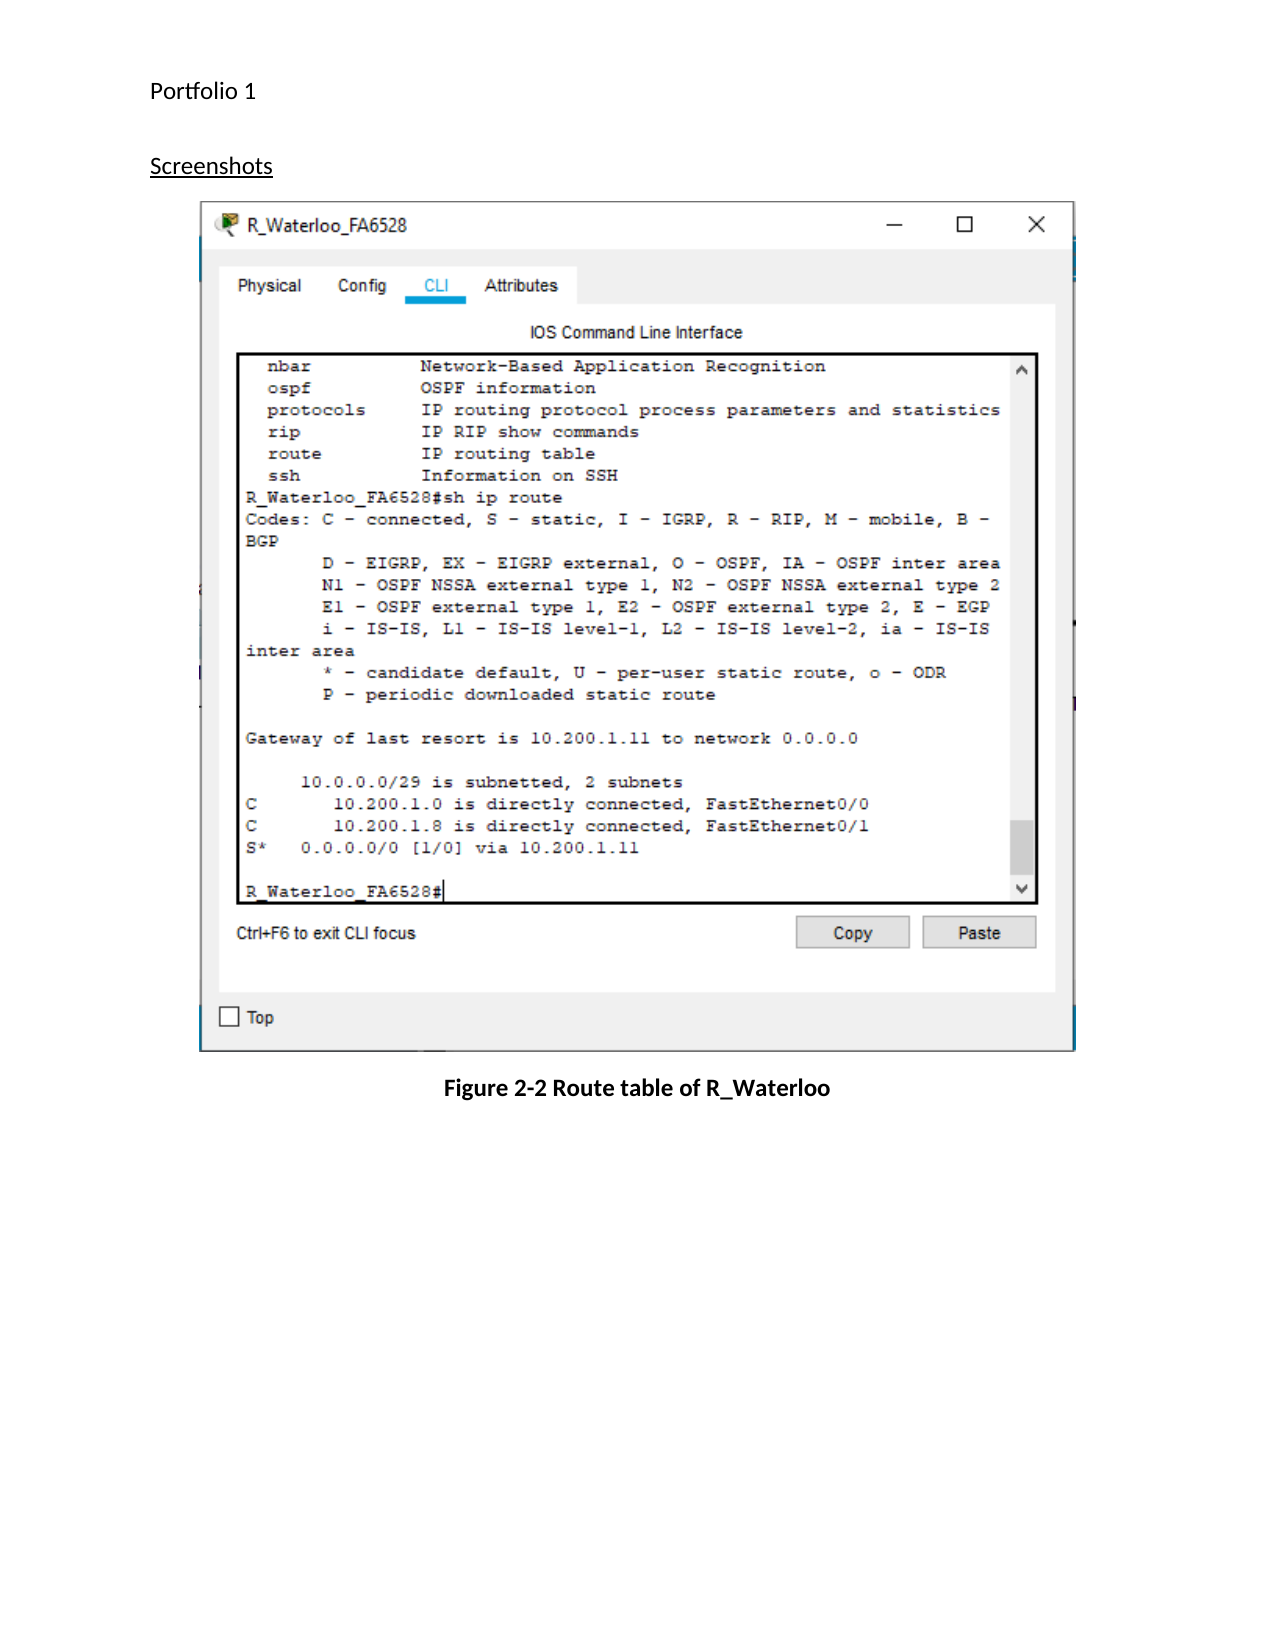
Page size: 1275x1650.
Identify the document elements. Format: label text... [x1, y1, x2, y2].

text Figure 2-2 Route table of R_Waterloo [150, 1072, 1125, 1103]
subtitle Screenshots [150, 150, 1125, 181]
picture [199, 201, 1076, 1052]
